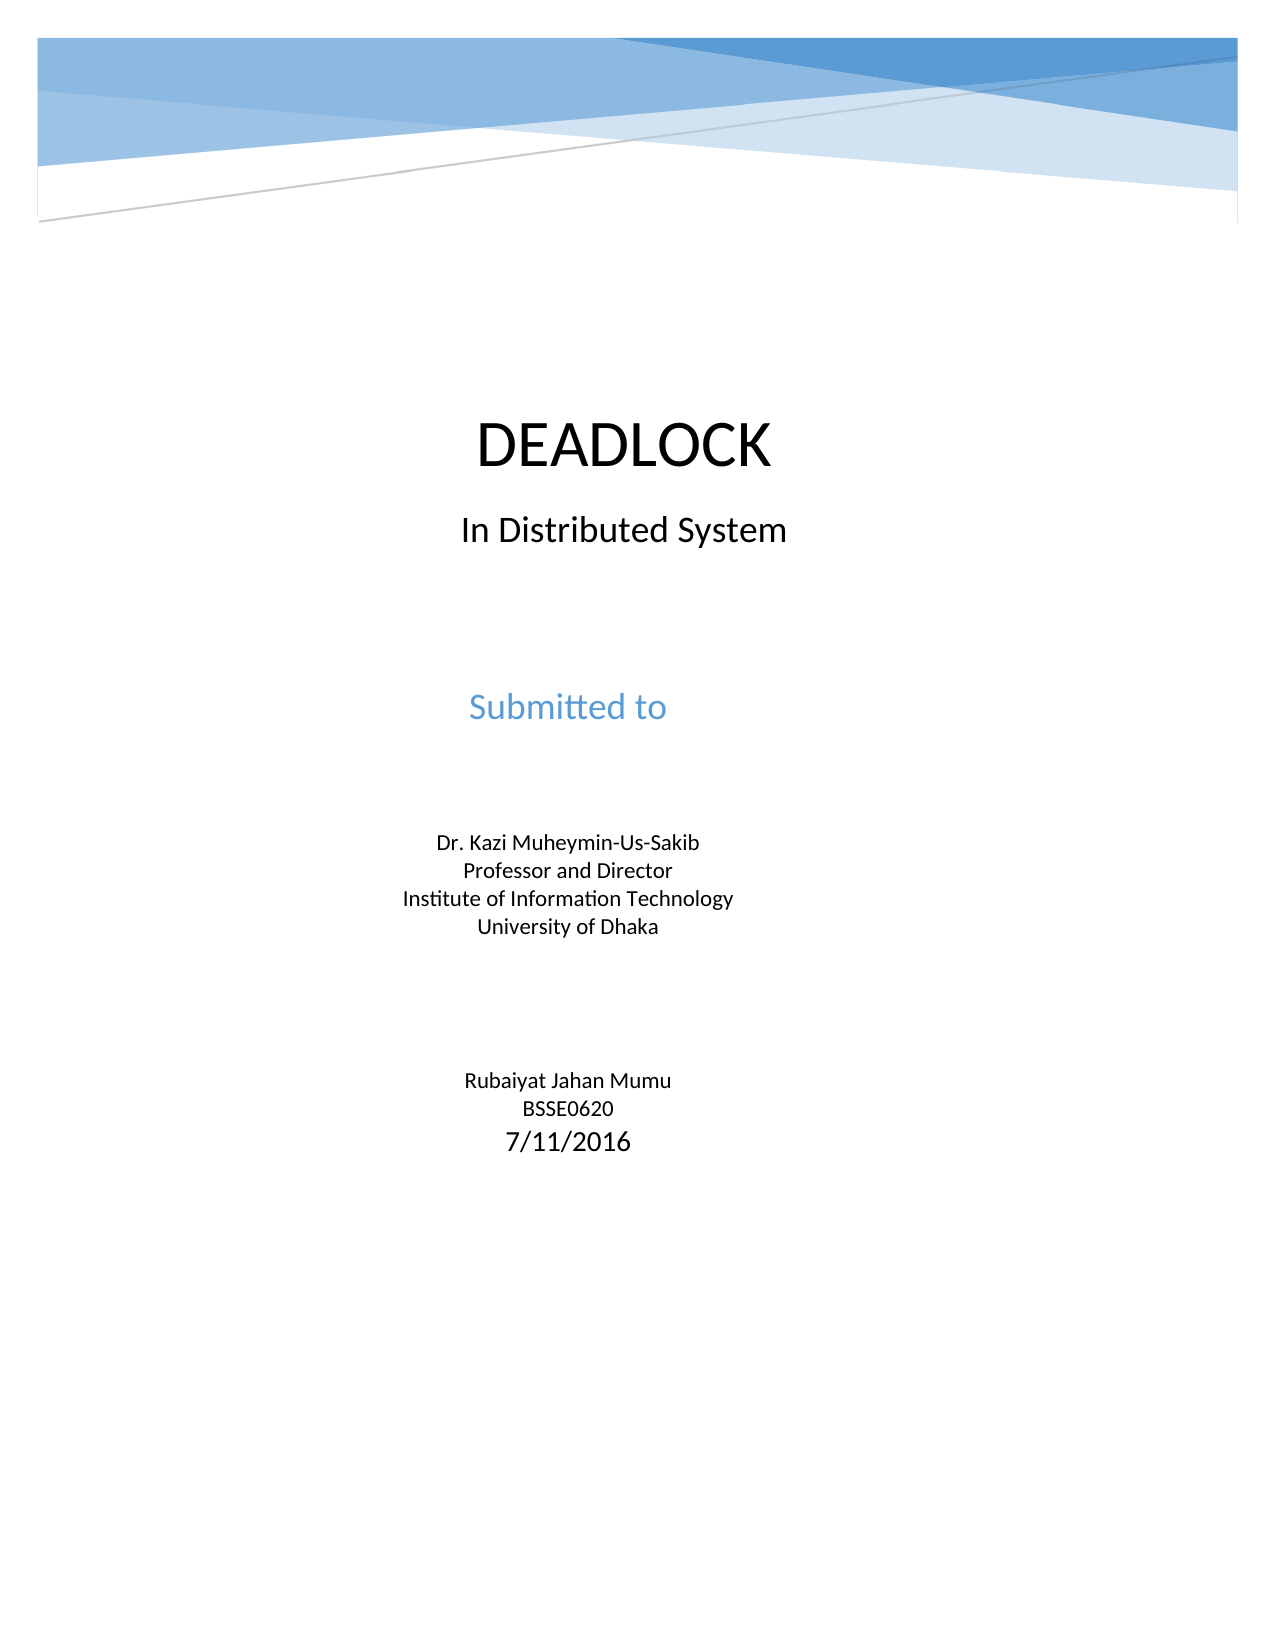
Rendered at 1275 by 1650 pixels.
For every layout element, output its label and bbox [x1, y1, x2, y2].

picture [37, 37, 1238, 238]
